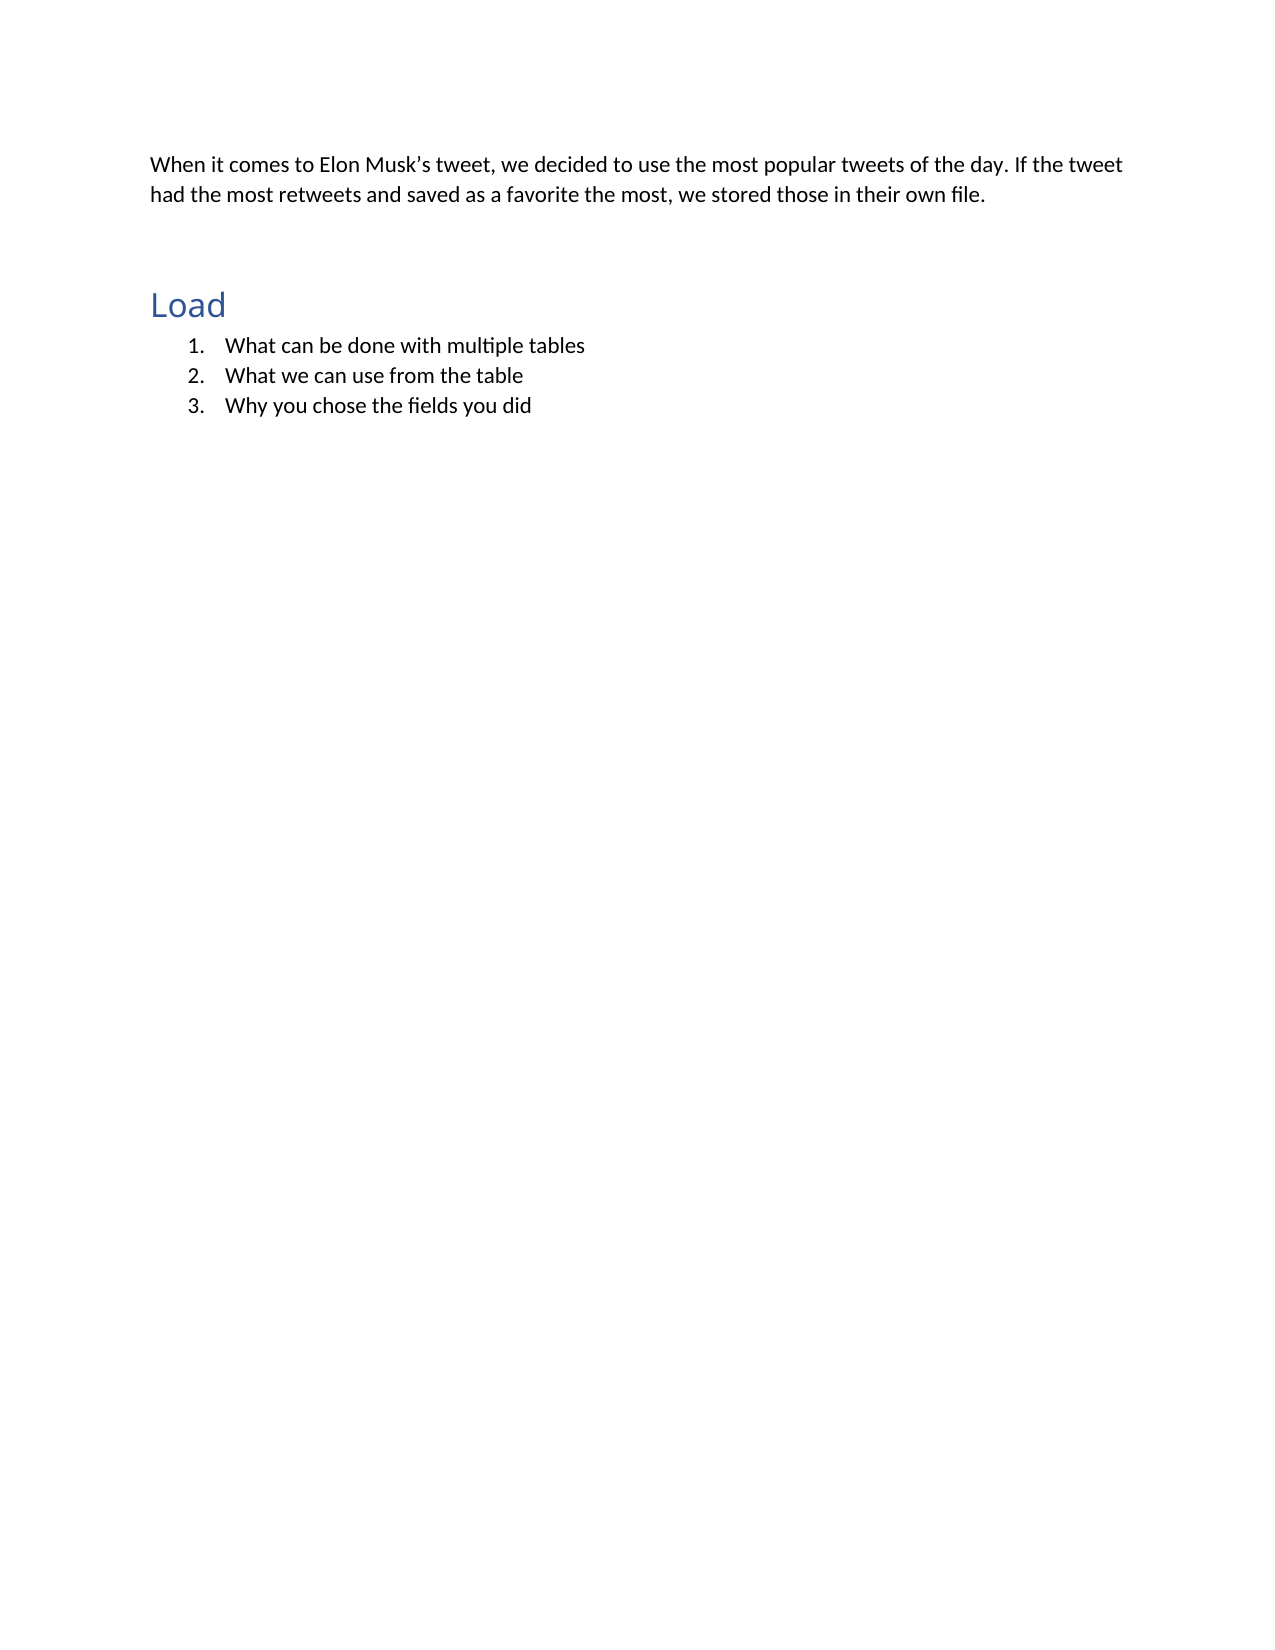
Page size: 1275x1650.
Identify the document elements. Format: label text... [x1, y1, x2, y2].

list Why you chose the fields you did [187, 392, 1125, 420]
list What can be done with multiple tables [187, 331, 1125, 359]
subtitle Load [150, 282, 1125, 328]
list What we can use from the table [187, 361, 1125, 389]
text When it comes to Elon Musk’s tweet, we decided to use the most popular tweets of the day. If the tweet had the most retweets and saved as a favorite the most, we stored those in their own file. [150, 150, 1125, 208]
